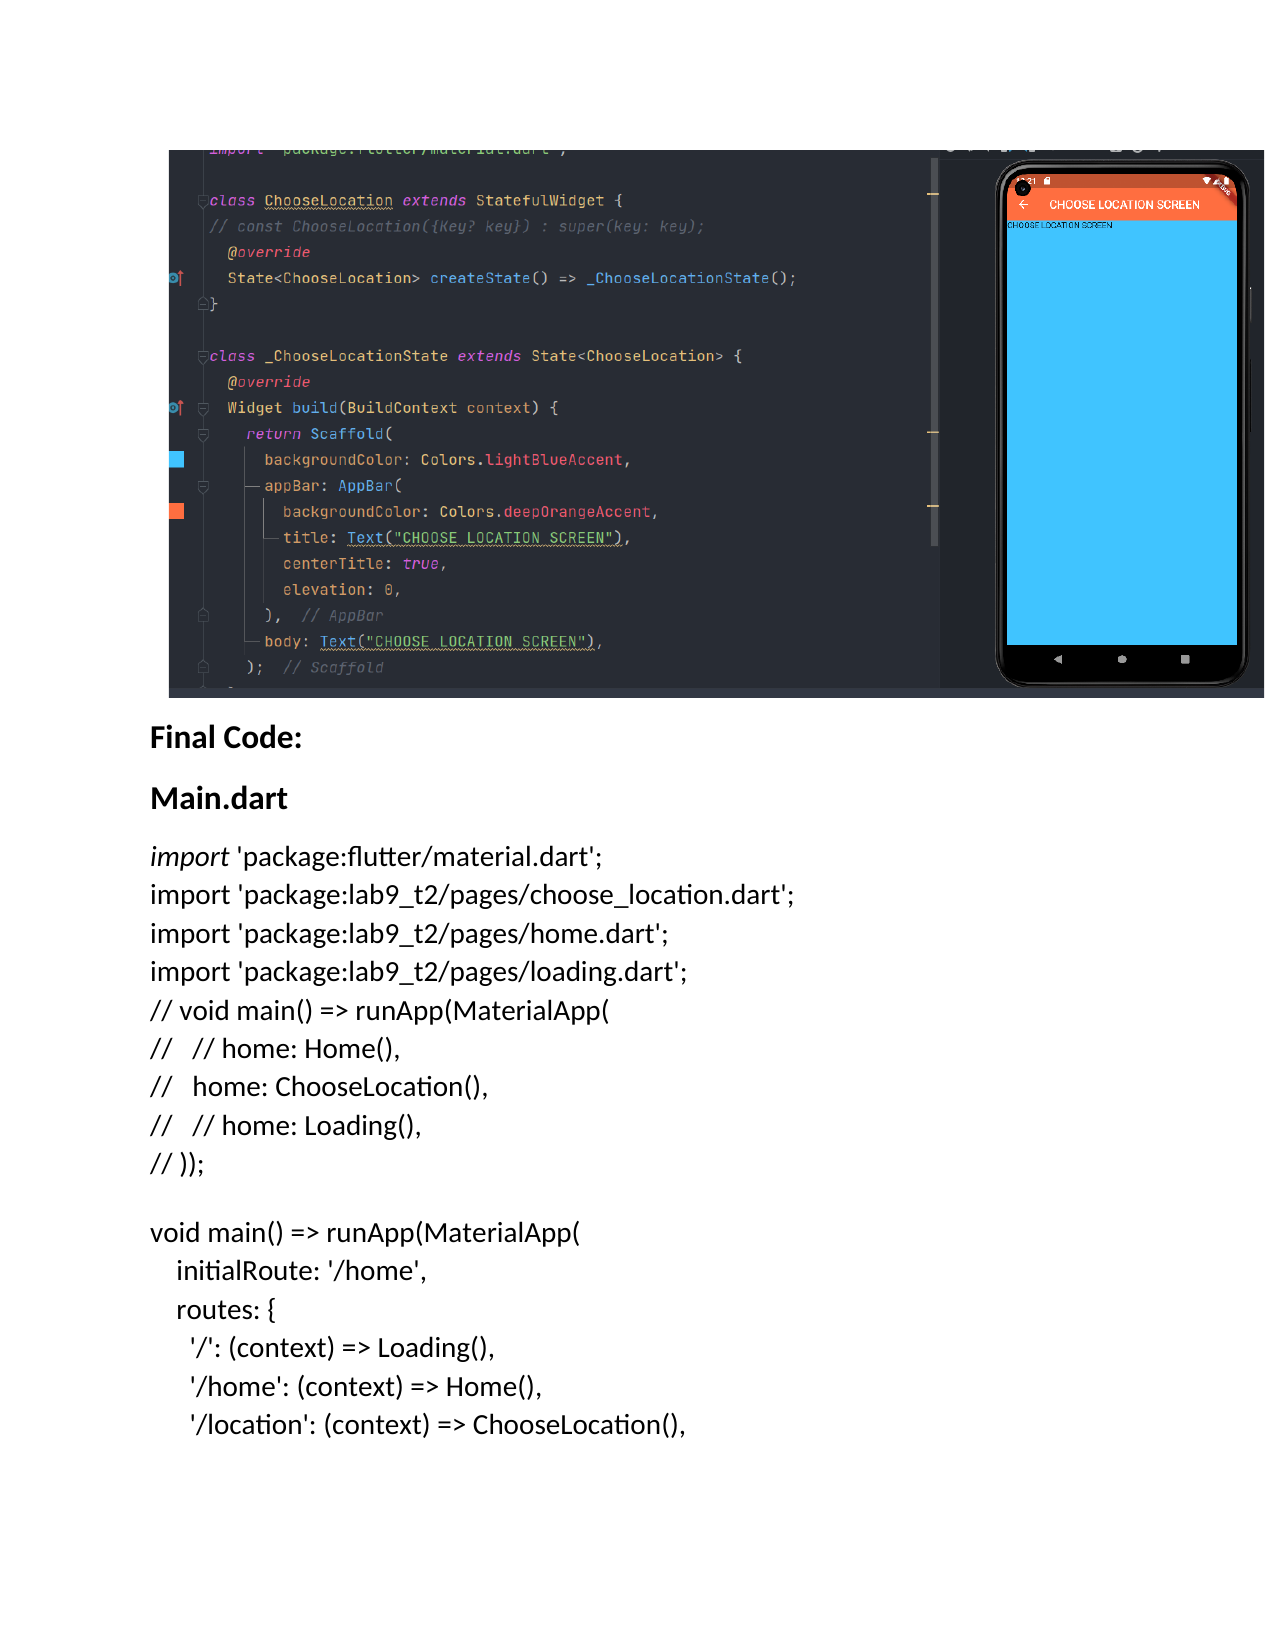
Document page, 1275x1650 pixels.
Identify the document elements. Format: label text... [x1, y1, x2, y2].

text Main.dart [150, 777, 1125, 818]
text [150, 838, 1125, 1442]
text Final Code: [150, 717, 1125, 757]
